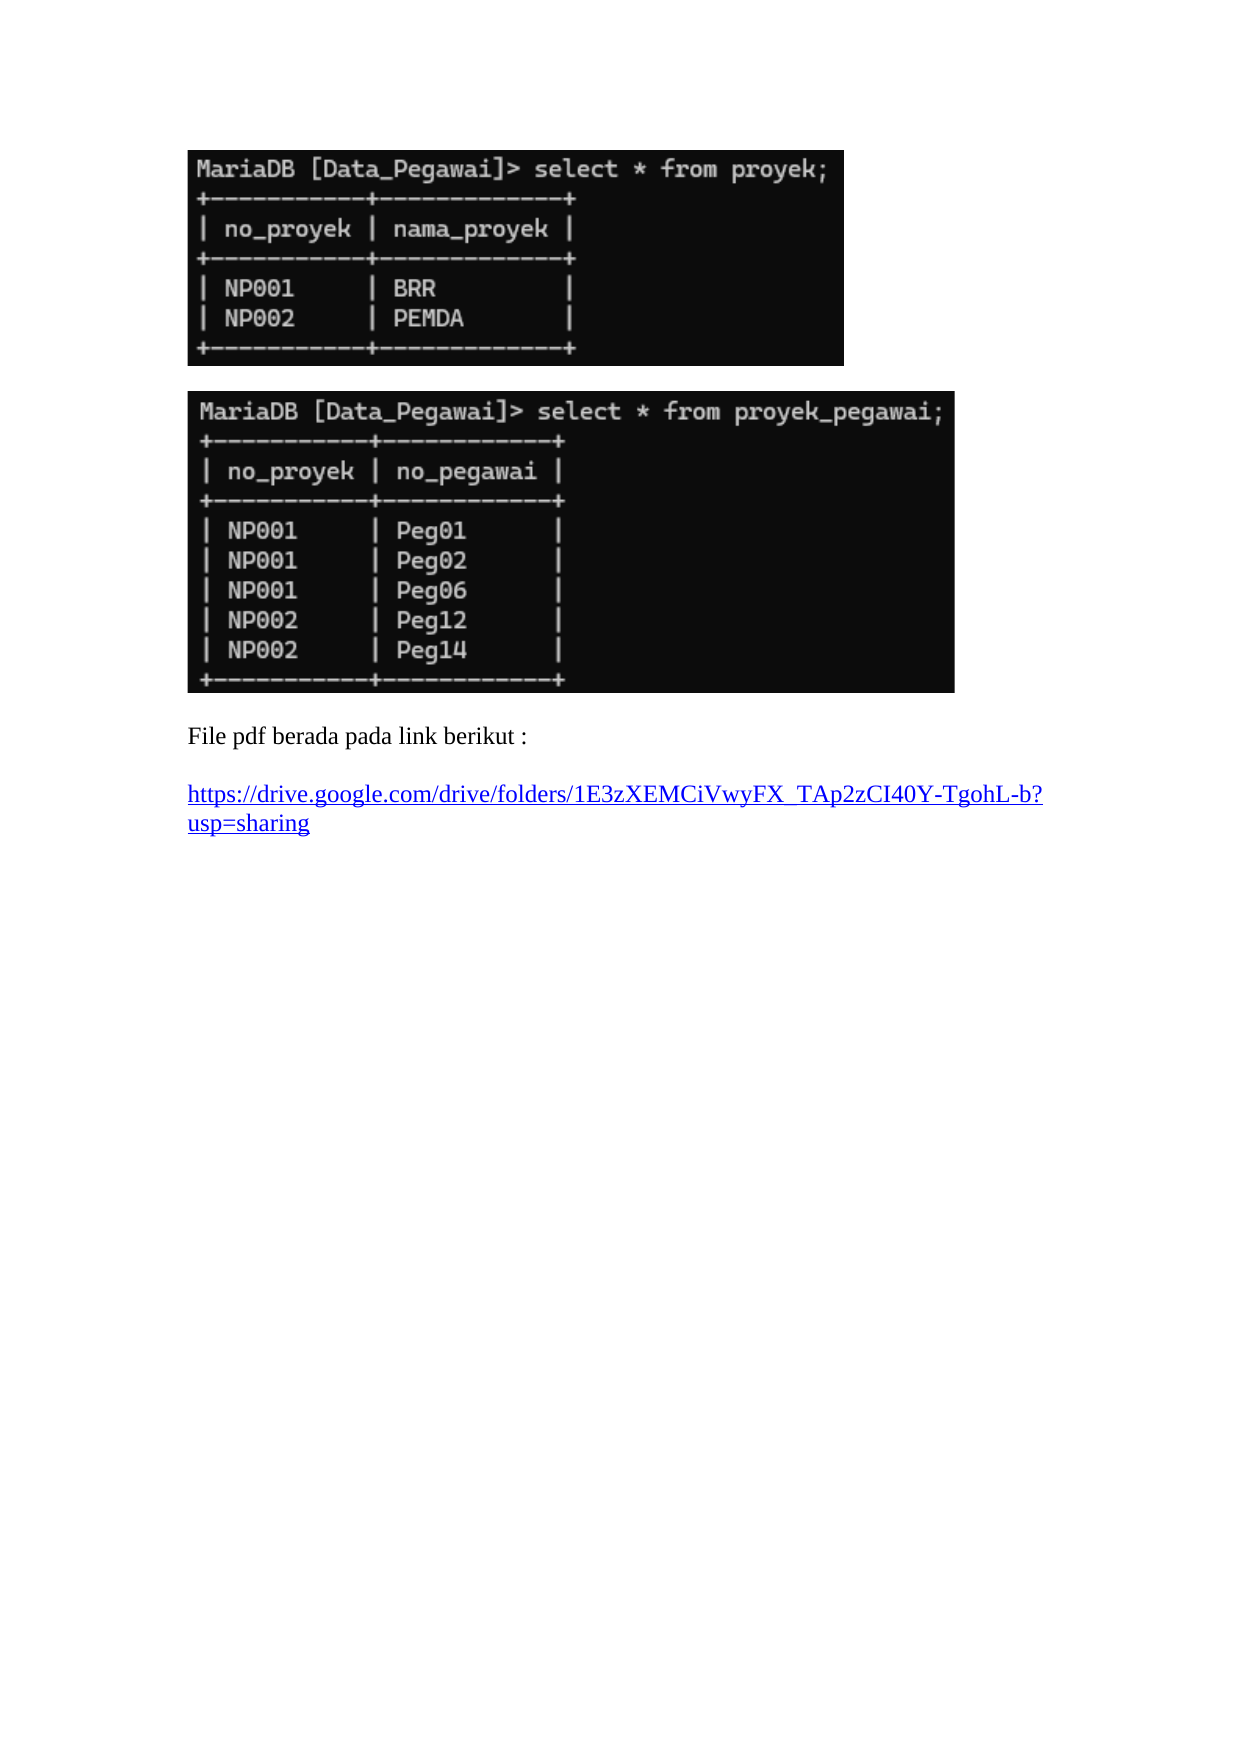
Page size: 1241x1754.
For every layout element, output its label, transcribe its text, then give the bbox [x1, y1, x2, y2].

list File pdf berada pada link berikut : [187, 721, 1053, 750]
picture [187, 391, 955, 693]
picture [187, 150, 844, 366]
list https://drive.google.com/drive/folders/1E3zXEMCiVwyFX_TAp2zCI40Y-TgohL-b?usp=sharing [187, 779, 1053, 836]
